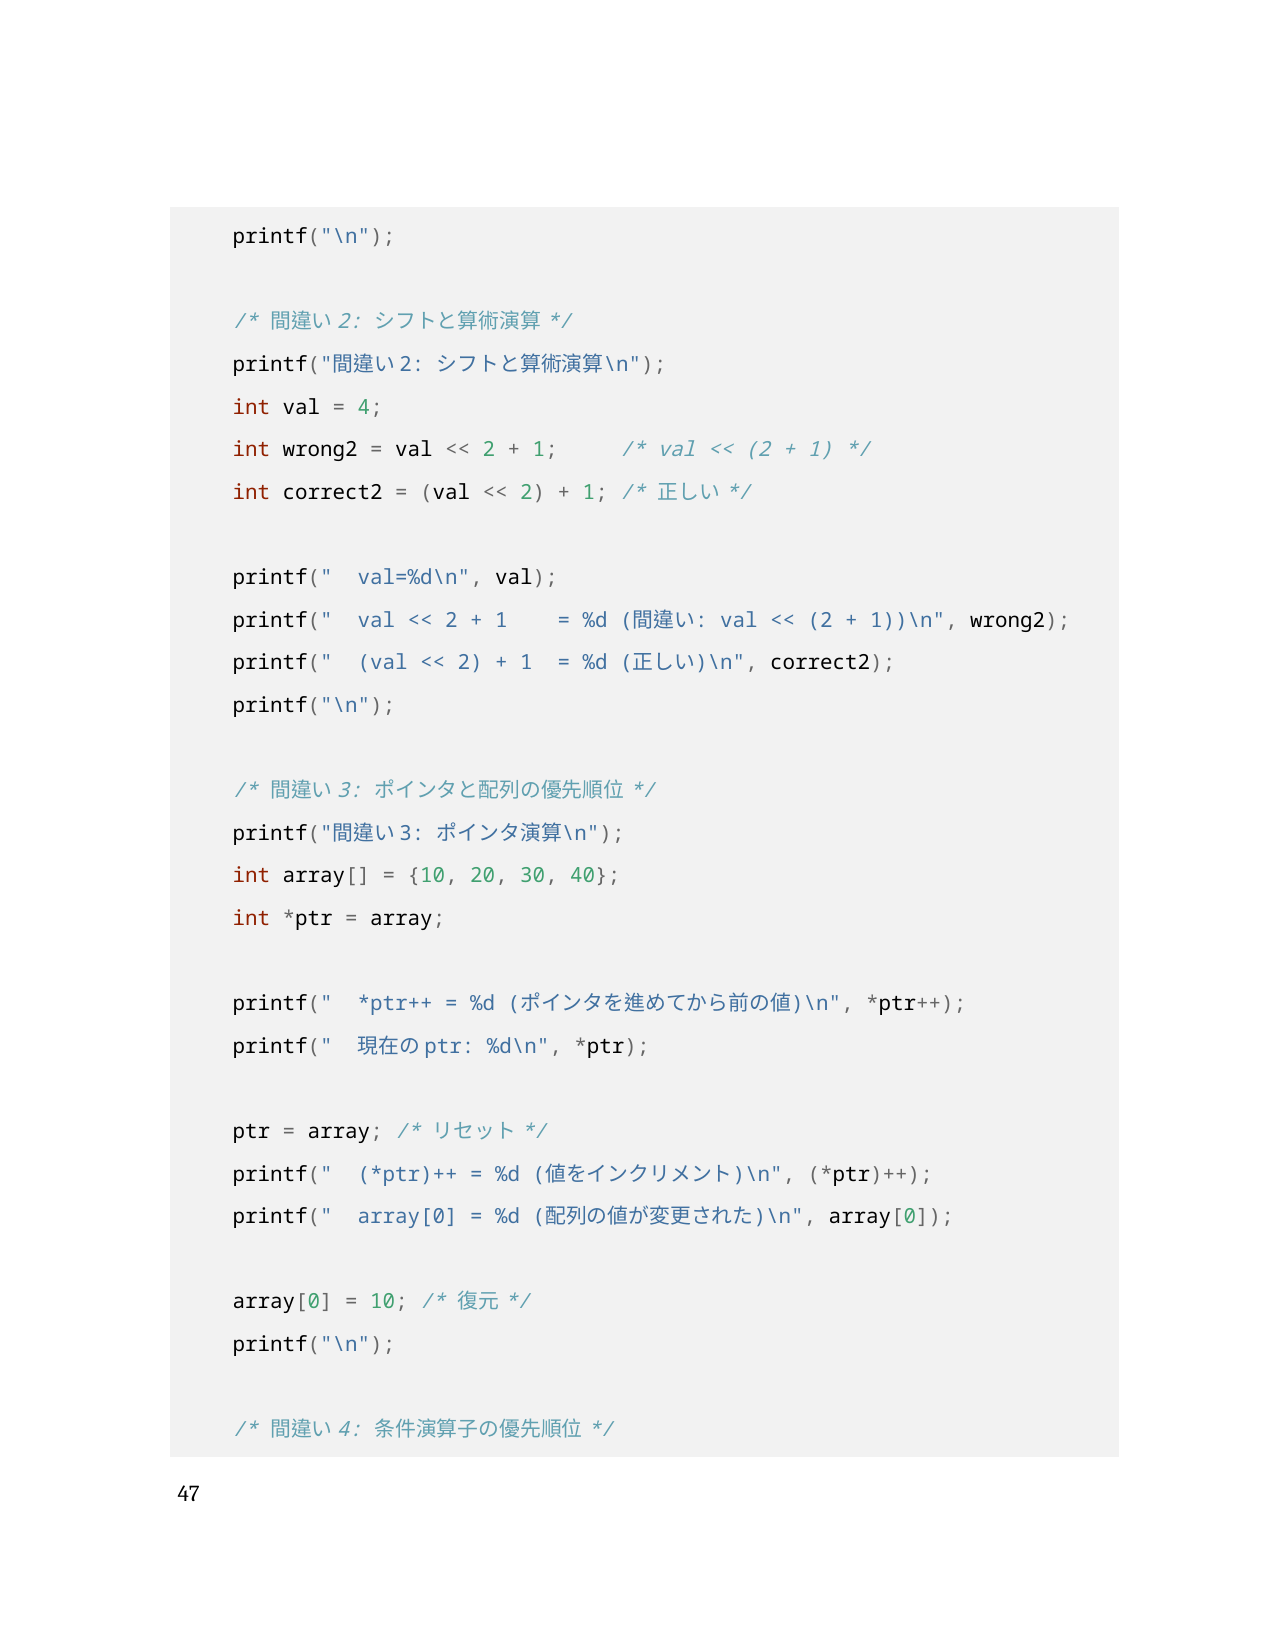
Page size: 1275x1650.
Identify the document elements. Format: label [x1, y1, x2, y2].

text [183, 219, 1106, 1445]
